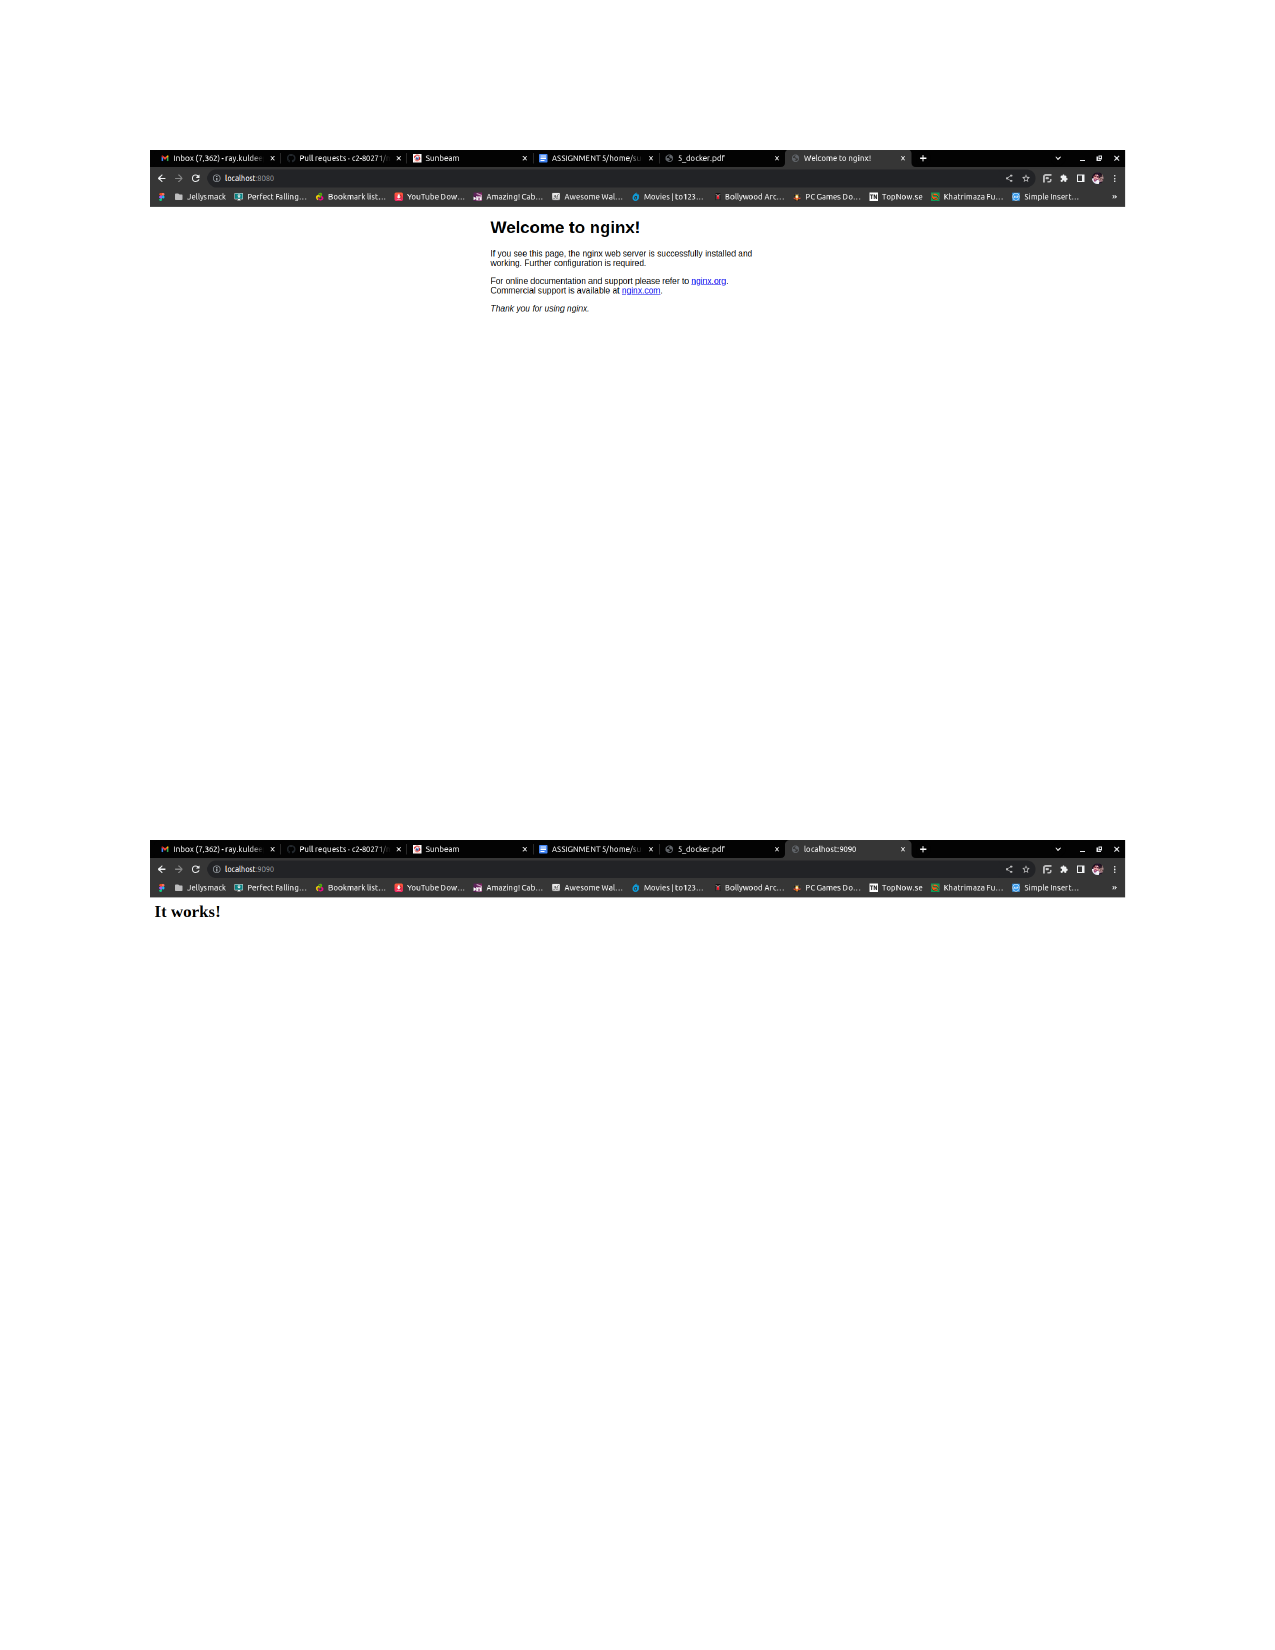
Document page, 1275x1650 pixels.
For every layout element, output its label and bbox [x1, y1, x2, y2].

picture [150, 150, 1125, 705]
picture [150, 840, 1125, 1395]
